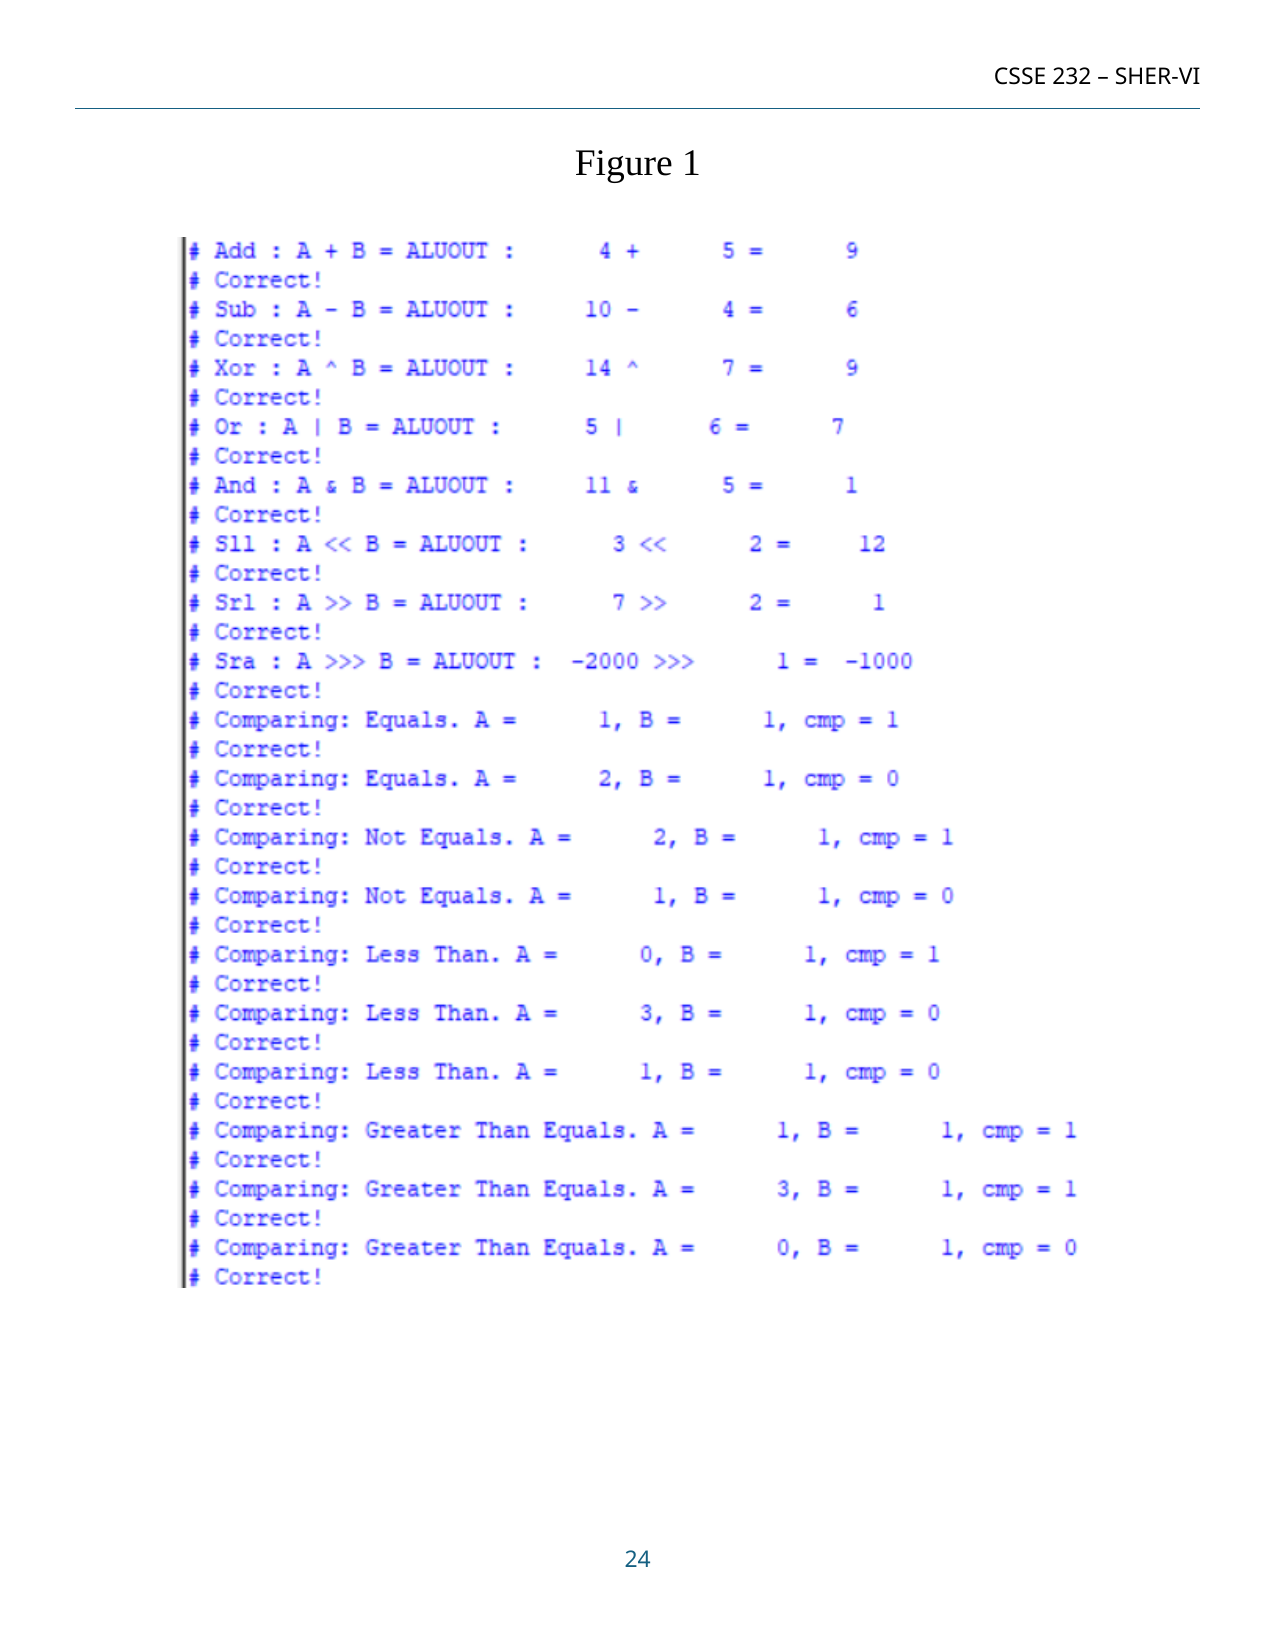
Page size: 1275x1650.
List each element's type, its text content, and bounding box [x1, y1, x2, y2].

text Figure 1 [75, 140, 1200, 183]
picture [177, 237, 1098, 1288]
